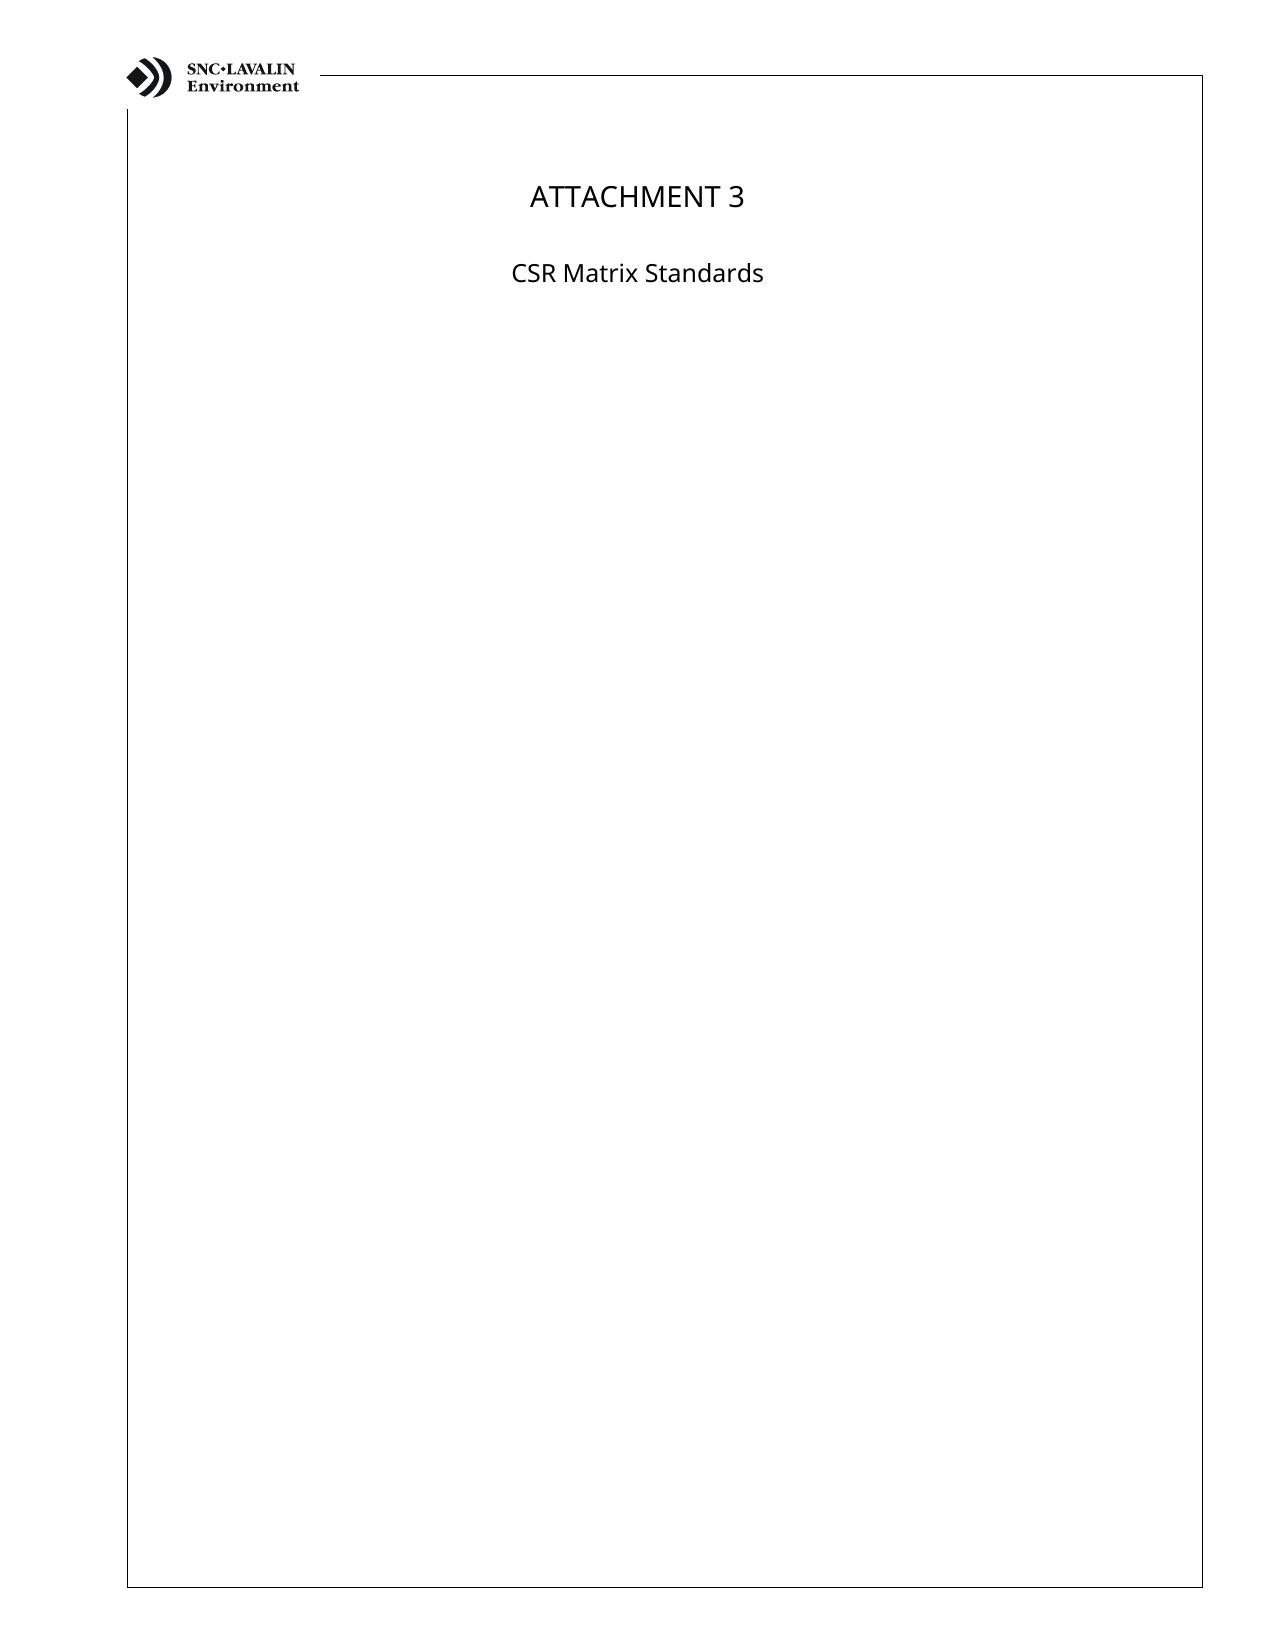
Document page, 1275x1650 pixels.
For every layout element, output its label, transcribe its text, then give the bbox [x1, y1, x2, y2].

text CSR Matrix Standards [150, 256, 1125, 290]
text ATTACHMENT 3 [150, 176, 1125, 216]
